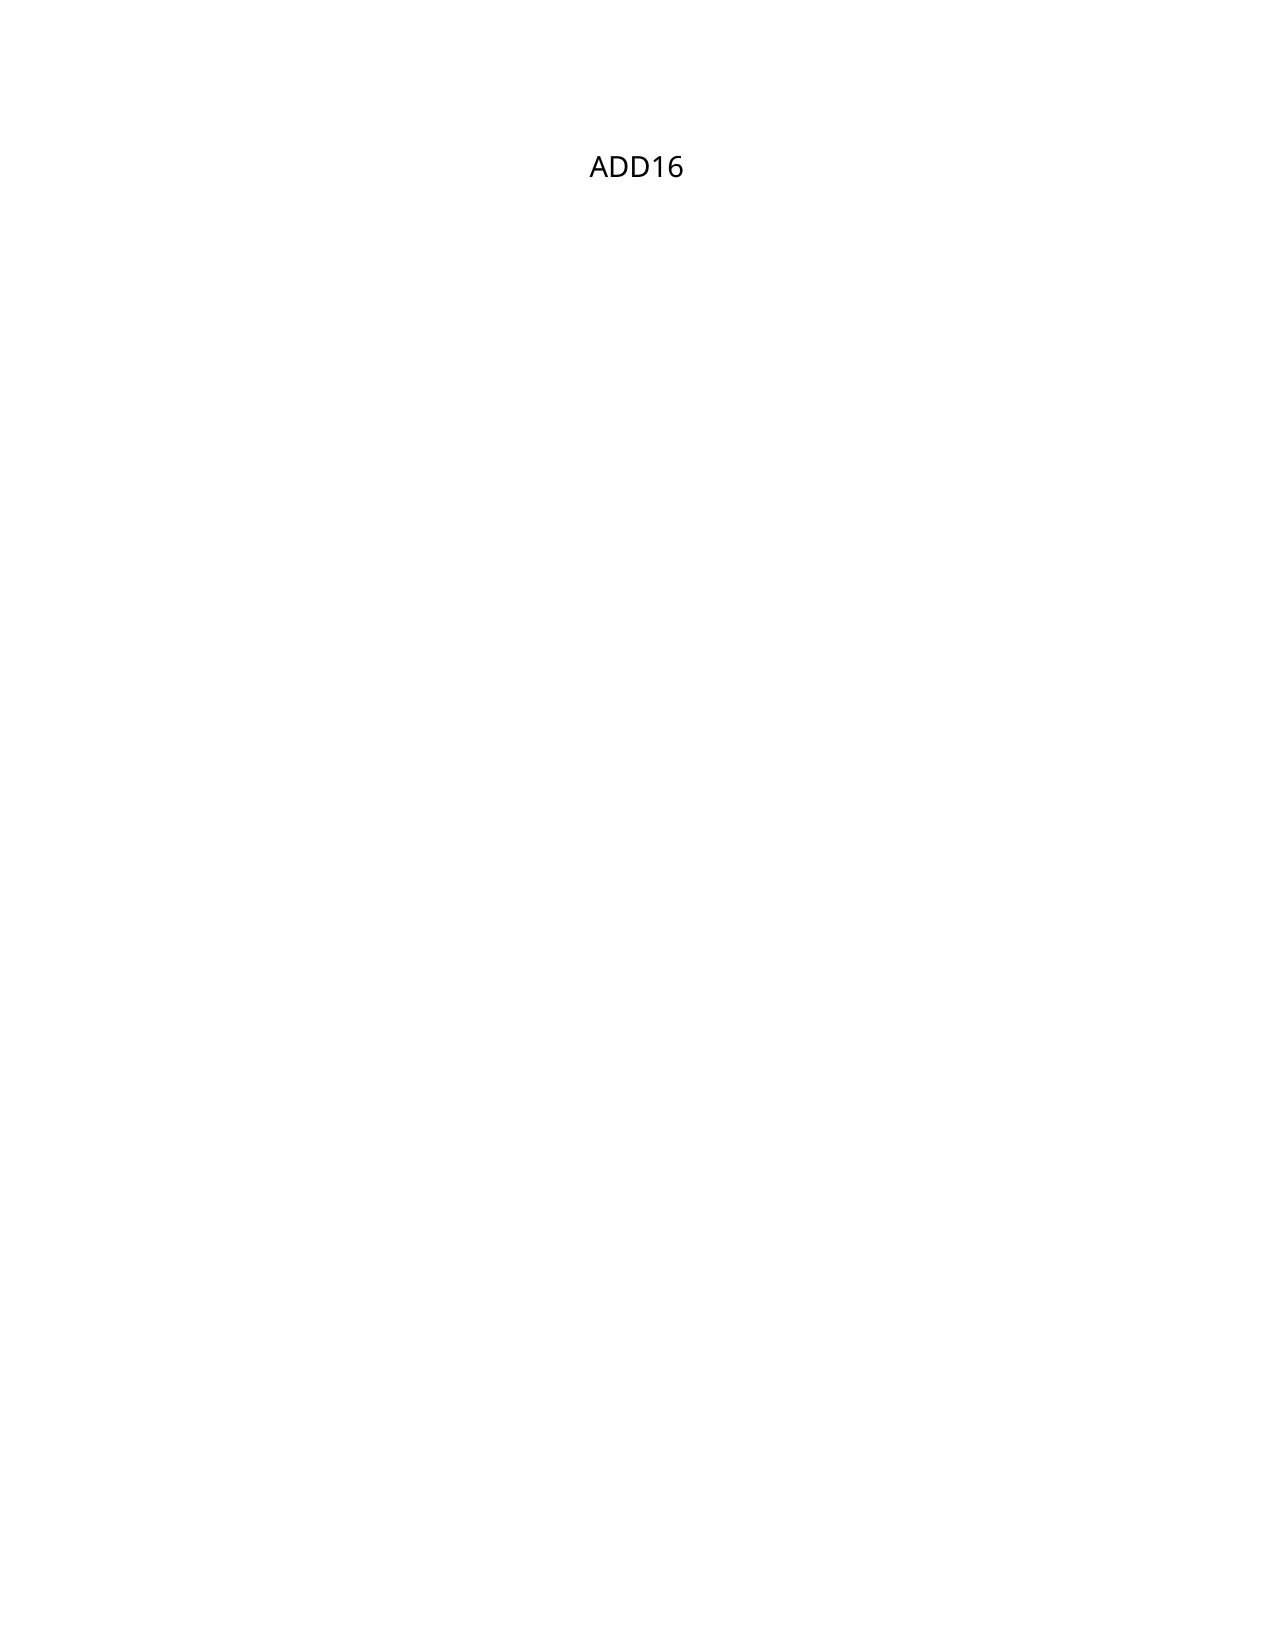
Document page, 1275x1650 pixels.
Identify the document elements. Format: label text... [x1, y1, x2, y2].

text ADD16 [149, 150, 1124, 184]
